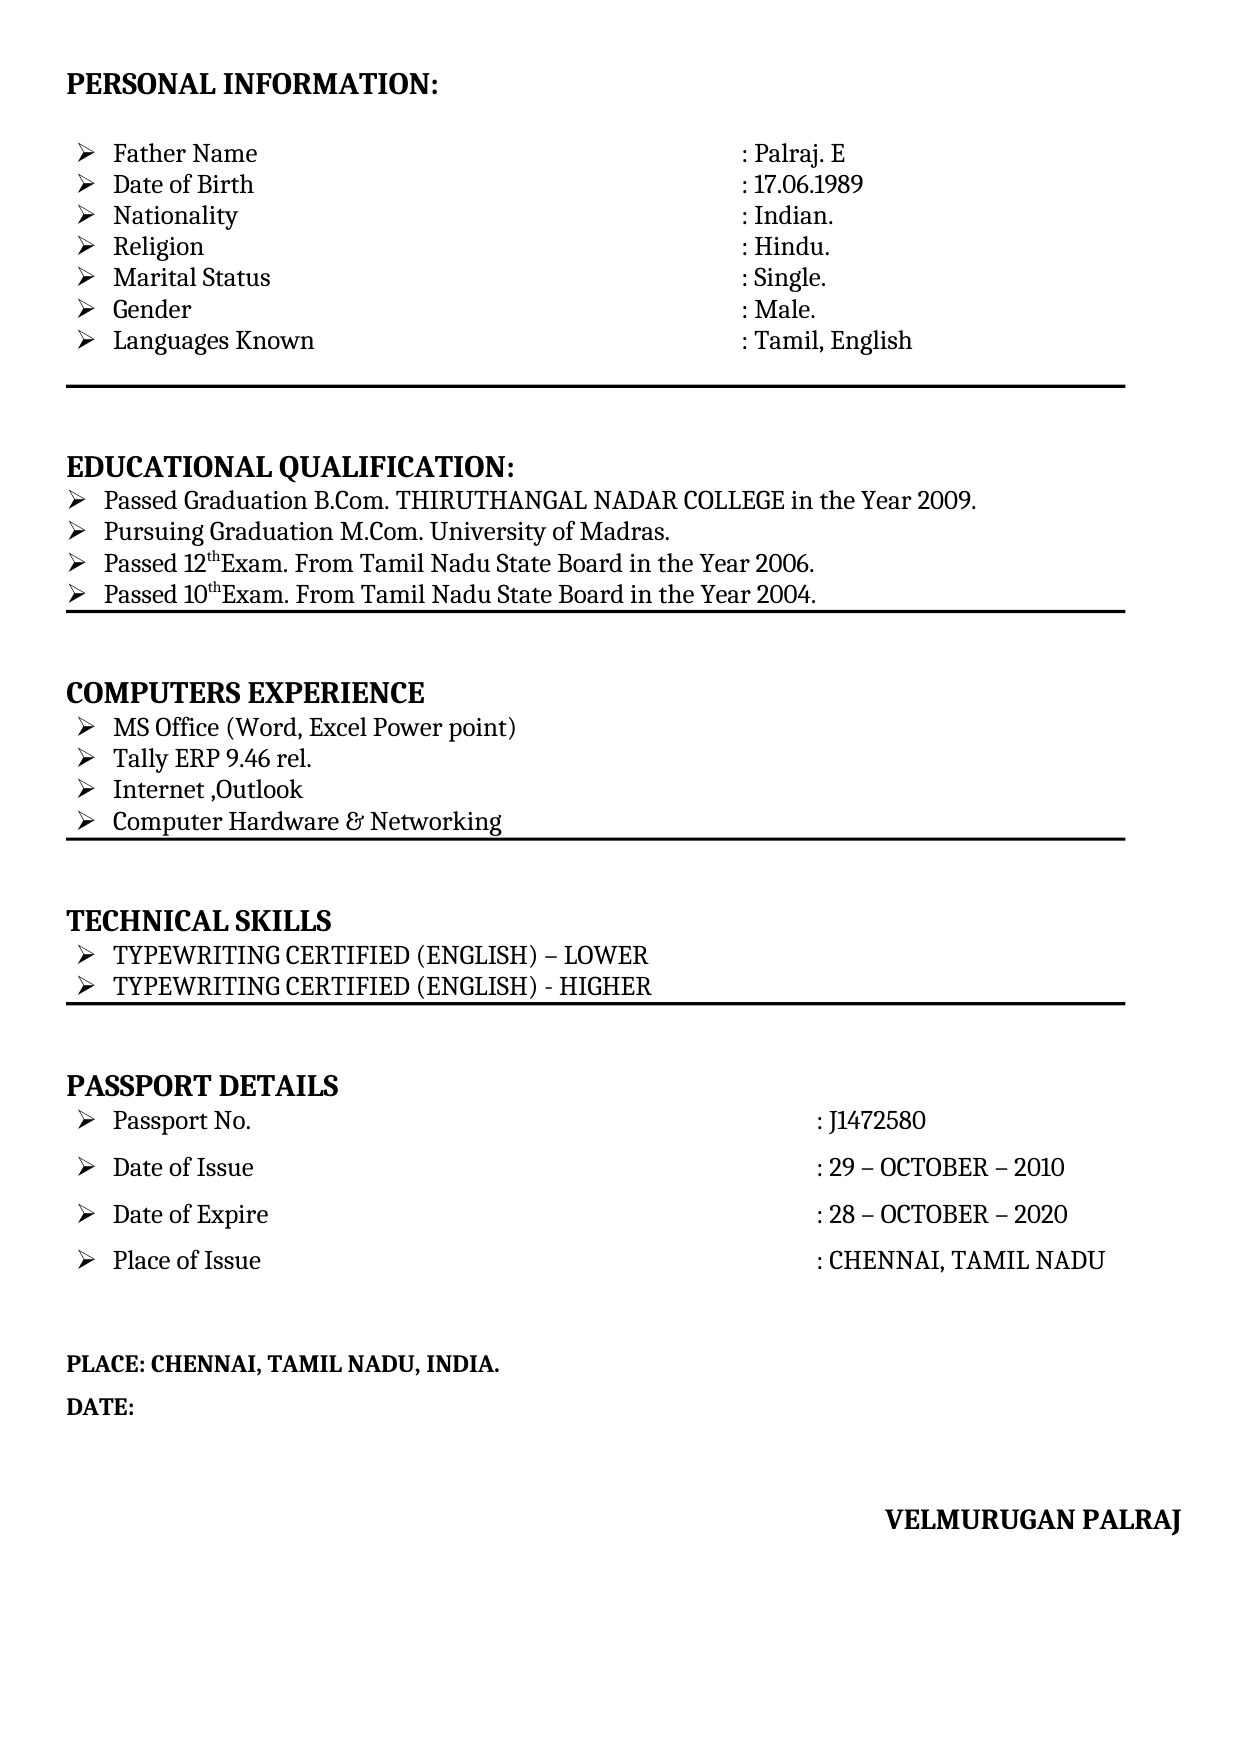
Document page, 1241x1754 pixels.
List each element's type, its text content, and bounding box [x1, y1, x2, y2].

text PERSONAL INFORMATION: [66, 66, 1182, 102]
list Date of Birth : 17.06.1989 [75, 169, 1182, 200]
text TECHNICAL SKILLS [66, 903, 1182, 939]
text PLACE: CHENNAI, TAMIL NADU, INDIA. [66, 1349, 1182, 1378]
text VELMURUGAN PALRAJ [66, 1503, 1182, 1536]
list Languages Known : Tamil, English [75, 325, 1182, 356]
list TYPEWRITING CERTIFIED (ENGLISH) – LOWER [75, 940, 1182, 971]
text PASSPORT DETAILS [66, 1068, 1182, 1104]
list Marital Status : Single. [75, 262, 1182, 294]
text COMPUTERS EXPERIENCE [66, 675, 1182, 711]
text EDUCATIONAL QUALIFICATION: [66, 449, 1182, 485]
list Nationality : Indian. [75, 200, 1182, 231]
list Place of Issue : CHENNAI, TAMIL NADU [76, 1245, 1182, 1276]
list Pursuing Graduation M.Com. University of Madras. [66, 516, 1182, 548]
list MS Office (Word, Excel Power point) [75, 712, 1182, 743]
list Religion : Hindu. [75, 231, 1182, 262]
list Tally ERP 9.46 rel. [75, 743, 1182, 774]
list Date of Issue : 29 – OCTOBER – 2010 [76, 1152, 1182, 1183]
list Passed 12thExam. From Tamil Nadu State Board in the Year 2006. [66, 548, 1182, 579]
list Passed Graduation B.Com. THIRUTHANGAL NADAR COLLEGE in the Year 2009. [66, 485, 1182, 516]
list Internet ,Outlook [75, 774, 1182, 806]
list Computer Hardware & Networking [75, 806, 1182, 837]
list Gender : Male. [75, 294, 1182, 325]
list Date of Expire : 28 – OCTOBER – 2020 [76, 1199, 1182, 1230]
list Passport No. : J1472580 [76, 1105, 1182, 1136]
list Father Name : Palraj. E [75, 138, 1182, 169]
list TYPEWRITING CERTIFIED (ENGLISH) - HIGHER [75, 971, 1182, 1002]
list Passed 10thExam. From Tamil Nadu State Board in the Year 2004. [66, 579, 1182, 610]
text DATE: [66, 1393, 1182, 1421]
